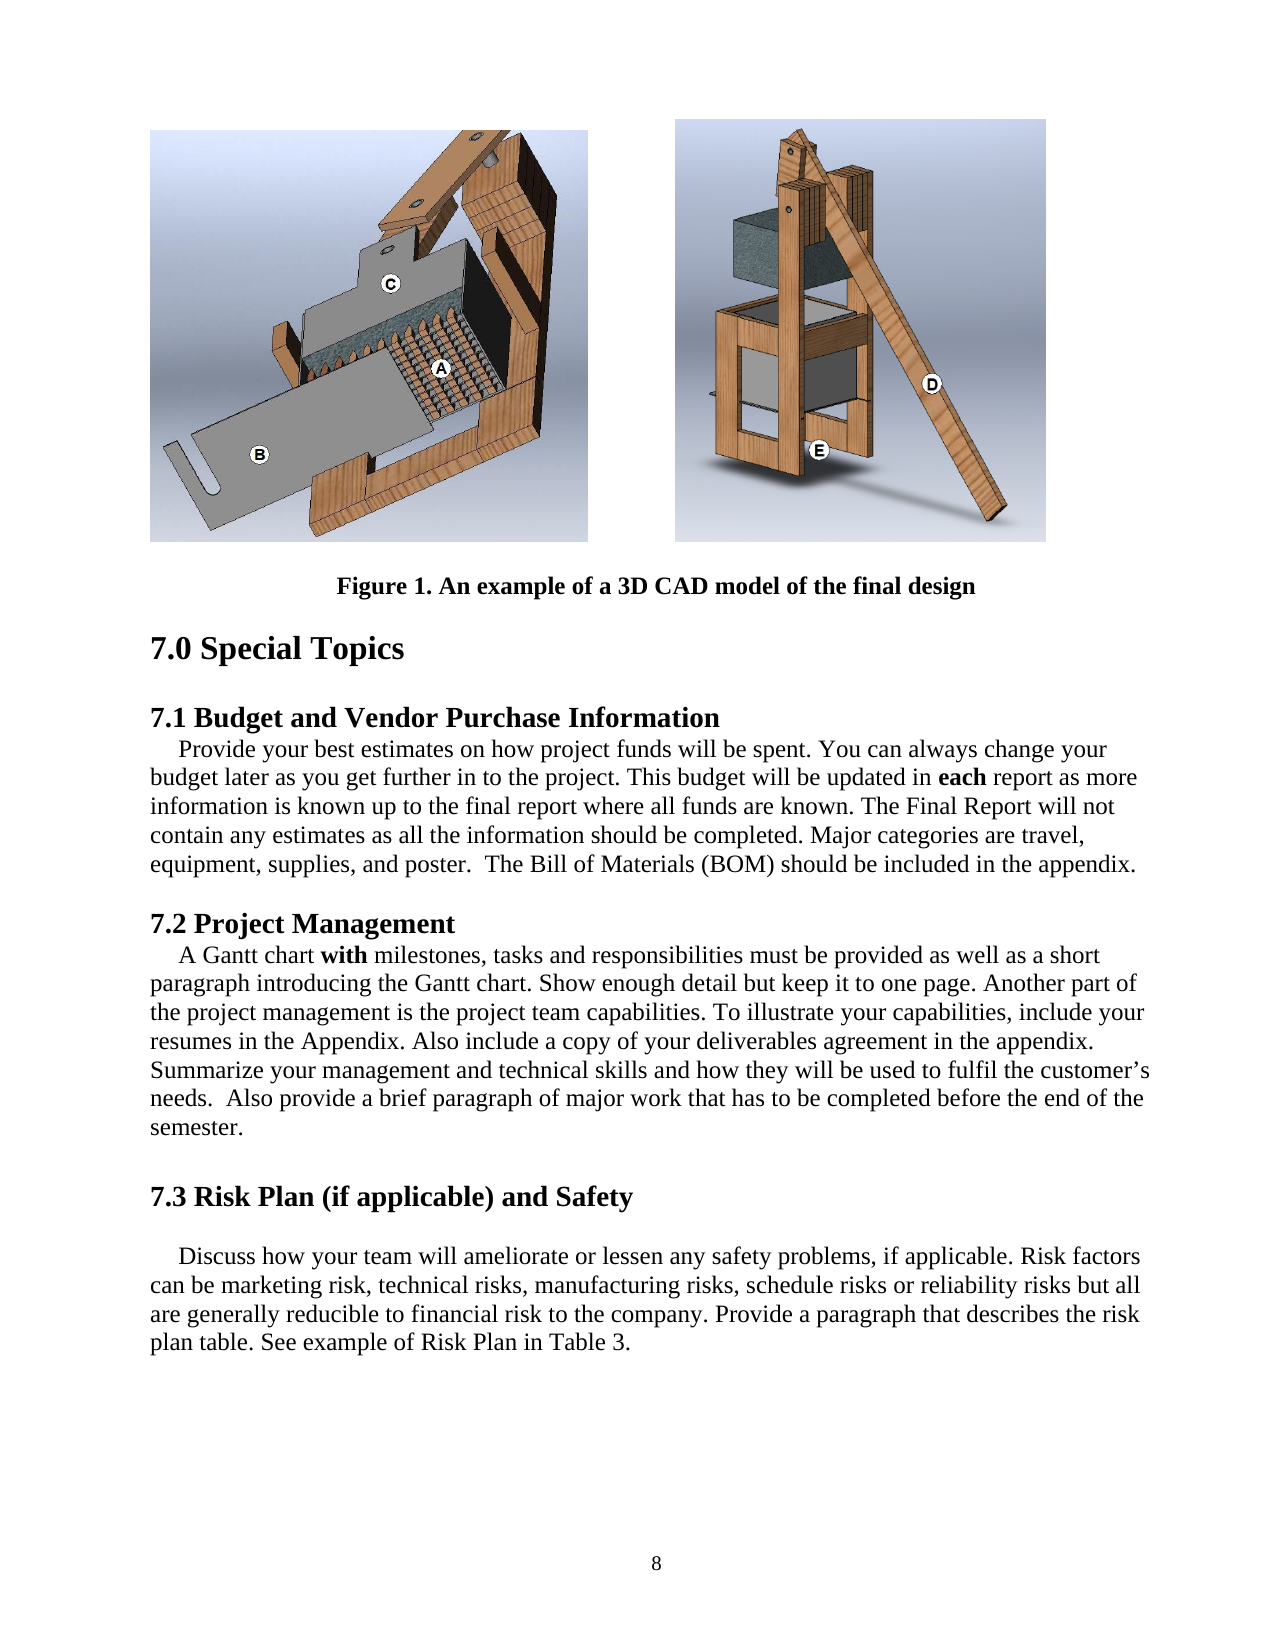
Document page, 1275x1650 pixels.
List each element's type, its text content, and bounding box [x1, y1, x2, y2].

text A Gantt chart with milestones, tasks and responsibilities must be provided as well as a short paragraph introducing the Gantt chart. Show enough detail but keep it to one page. Another part of the project management is the project team capabilities. To illustrate your capabilities, include your resumes in the Appendix. Also include a copy of your deliverables agreement in the appendix. Summarize your management and technical skills and how they will be used to fulfil the customer’s needs. Also provide a brief paragraph of major work that has to be completed before the end of the semester. [150, 940, 1162, 1141]
picture [675, 119, 1046, 542]
text 7.3 Risk Plan (if applicable) and Safety [150, 1179, 1162, 1213]
text Discuss how your team will ameliorate or lessen any safety problems, if applicable. Risk factors can be marketing risk, technical risks, manufacturing risks, schedule risks or reliability risks but all are generally reducible to financial risk to the company. Provide a paragraph that describes the risk plan table. See example of Risk Plan in Table 3. [150, 1241, 1162, 1356]
text 7.2 Project Management [150, 906, 1162, 940]
text Figure 1. An example of a 3D CAD model of the final design [150, 571, 1162, 599]
picture [150, 130, 588, 542]
text Provide your best estimates on how project funds will be spent. You can always change your budget later as you get further in to the project. This budget will be updated in each report as more information is known up to the final report where all funds are known. The Final Report will not contain any estimates as all the information should be completed. Major categories are travel, equipment, supplies, and poster. The Bill of Materials (BOM) should be included in the appendix. [150, 734, 1162, 877]
text 7.1 Budget and Vendor Purchase Information [150, 700, 1162, 734]
text 7.0 Special Topics [150, 628, 1162, 667]
